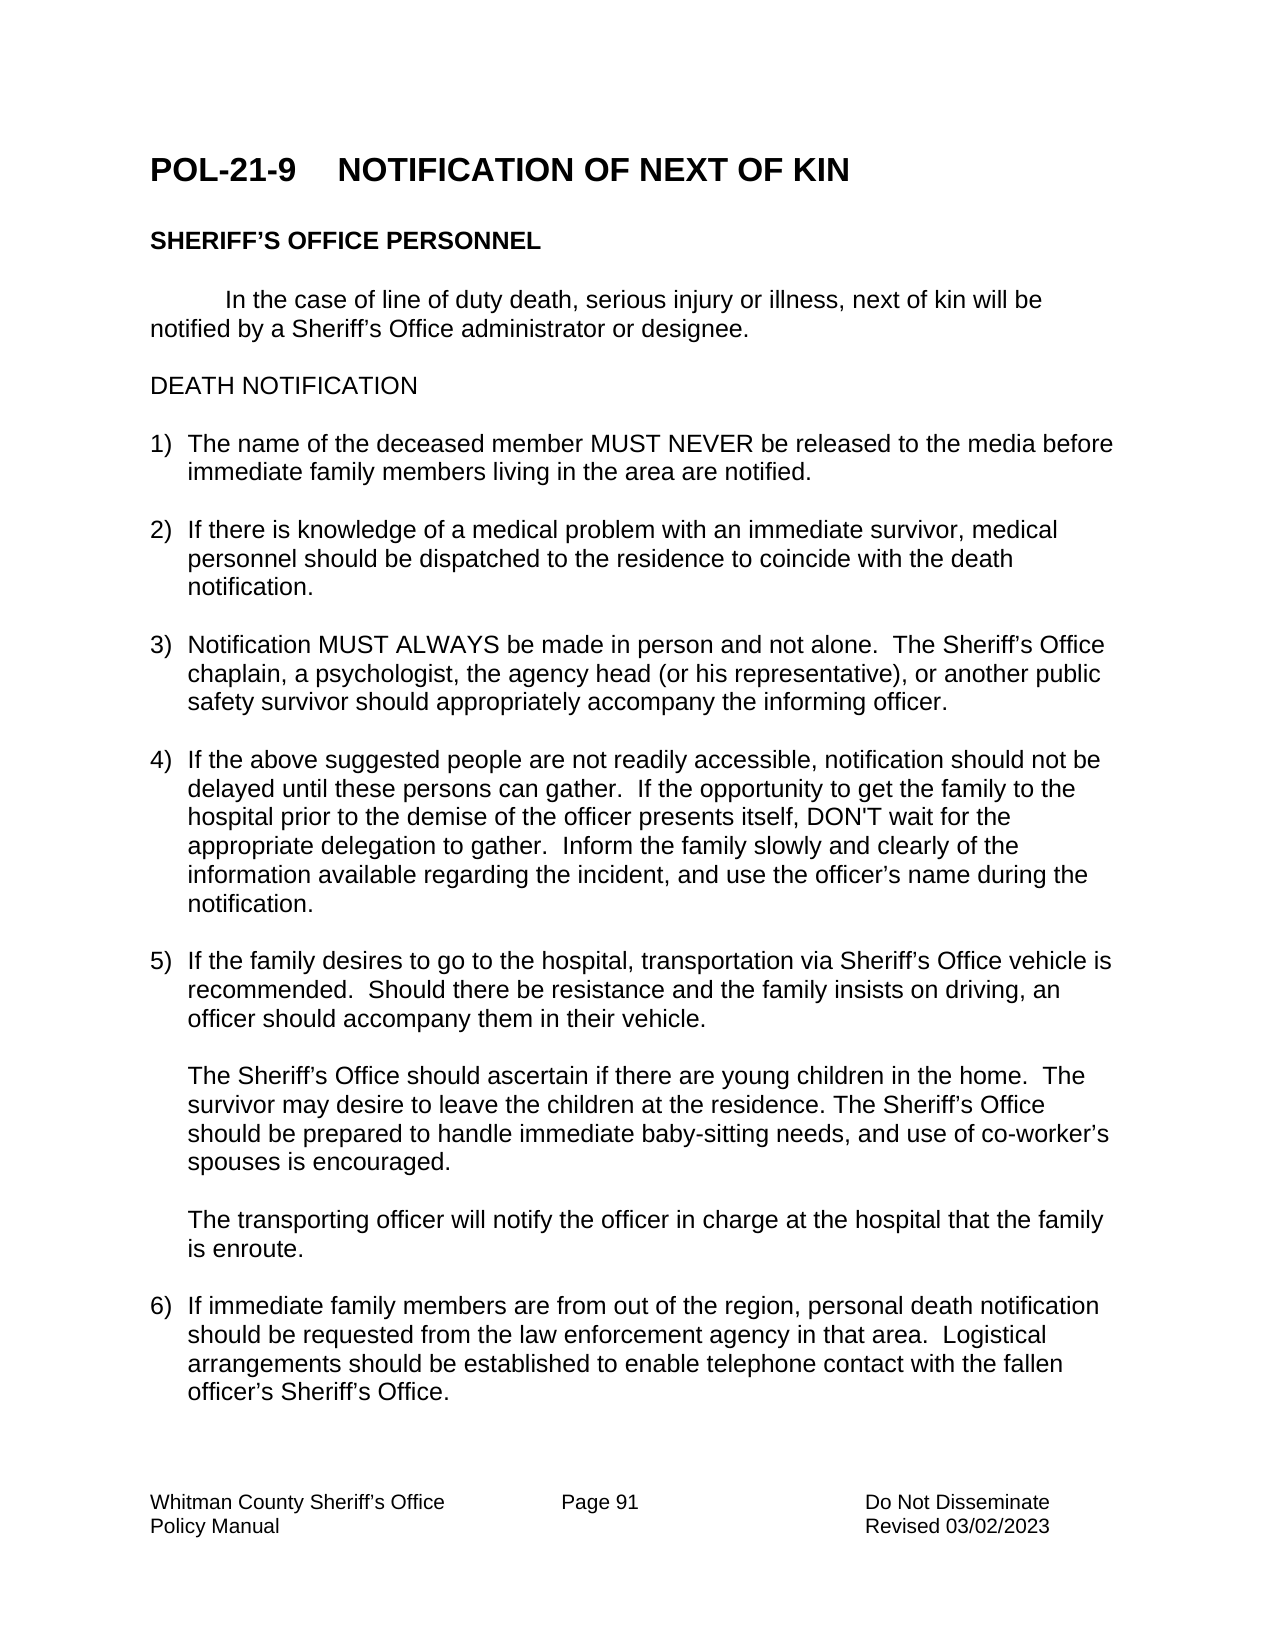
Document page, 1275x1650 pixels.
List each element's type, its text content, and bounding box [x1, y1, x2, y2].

text The Sheriff’s Office should ascertain if there are young children in the home. The survivor may desire to leave the children at the residence. The Sheriff’s Office should be prepared to handle immediate baby-sitting needs, and use of co-worker’s spouses is encouraged. [187, 1061, 1125, 1176]
text POL-21-9 NOTIFICATION OF NEXT OF KIN [150, 150, 1125, 188]
list Notification MUST ALWAYS be made in person and not alone. The Sheriff’s Office chaplain, a psychologist, the agency head (or his representative), or another public safety survivor should appropriately accompany the informing officer. [150, 630, 1125, 716]
text SHERIFF’S OFFICE PERSONNEL [150, 226, 1125, 255]
list The name of the deceased member MUST NEVER be released to the media before immediate family members living in the area are notified. [150, 429, 1125, 486]
list If the family desires to go to the hospital, transportation via Sheriff’s Office vehicle is recommended. Should there be resistance and the family insists on driving, an officer should accompany them in their vehicle. [150, 946, 1125, 1032]
list If the above suggested people are not readily accessible, notification should not be delayed until these persons can gather. If the opportunity to get the family to the hospital prior to the demise of the officer presents itself, DON'T wait for the appropriate delegation to gather. Inform the family slowly and clearly of the information available regarding the incident, and use the officer’s name during the notification. [150, 745, 1125, 917]
text The transporting officer will notify the officer in charge at the hospital that the family is enroute. [187, 1205, 1125, 1262]
subtitle DEATH NOTIFICATION [150, 371, 1125, 400]
list If immediate family members are from out of the region, personal death notification should be requested from the law enforcement agency in that area. Logistical arrangements should be established to enable telephone contact with the fallen officer’s Sheriff’s Office. [150, 1291, 1125, 1406]
list If there is knowledge of a medical problem with an immediate survivor, medical personnel should be dispatched to the residence to coincide with the death notification. [150, 515, 1125, 601]
text In the case of line of duty death, serious injury or illness, next of kin will be notified by a Sheriff’s Office administrator or designee. [150, 285, 1125, 342]
